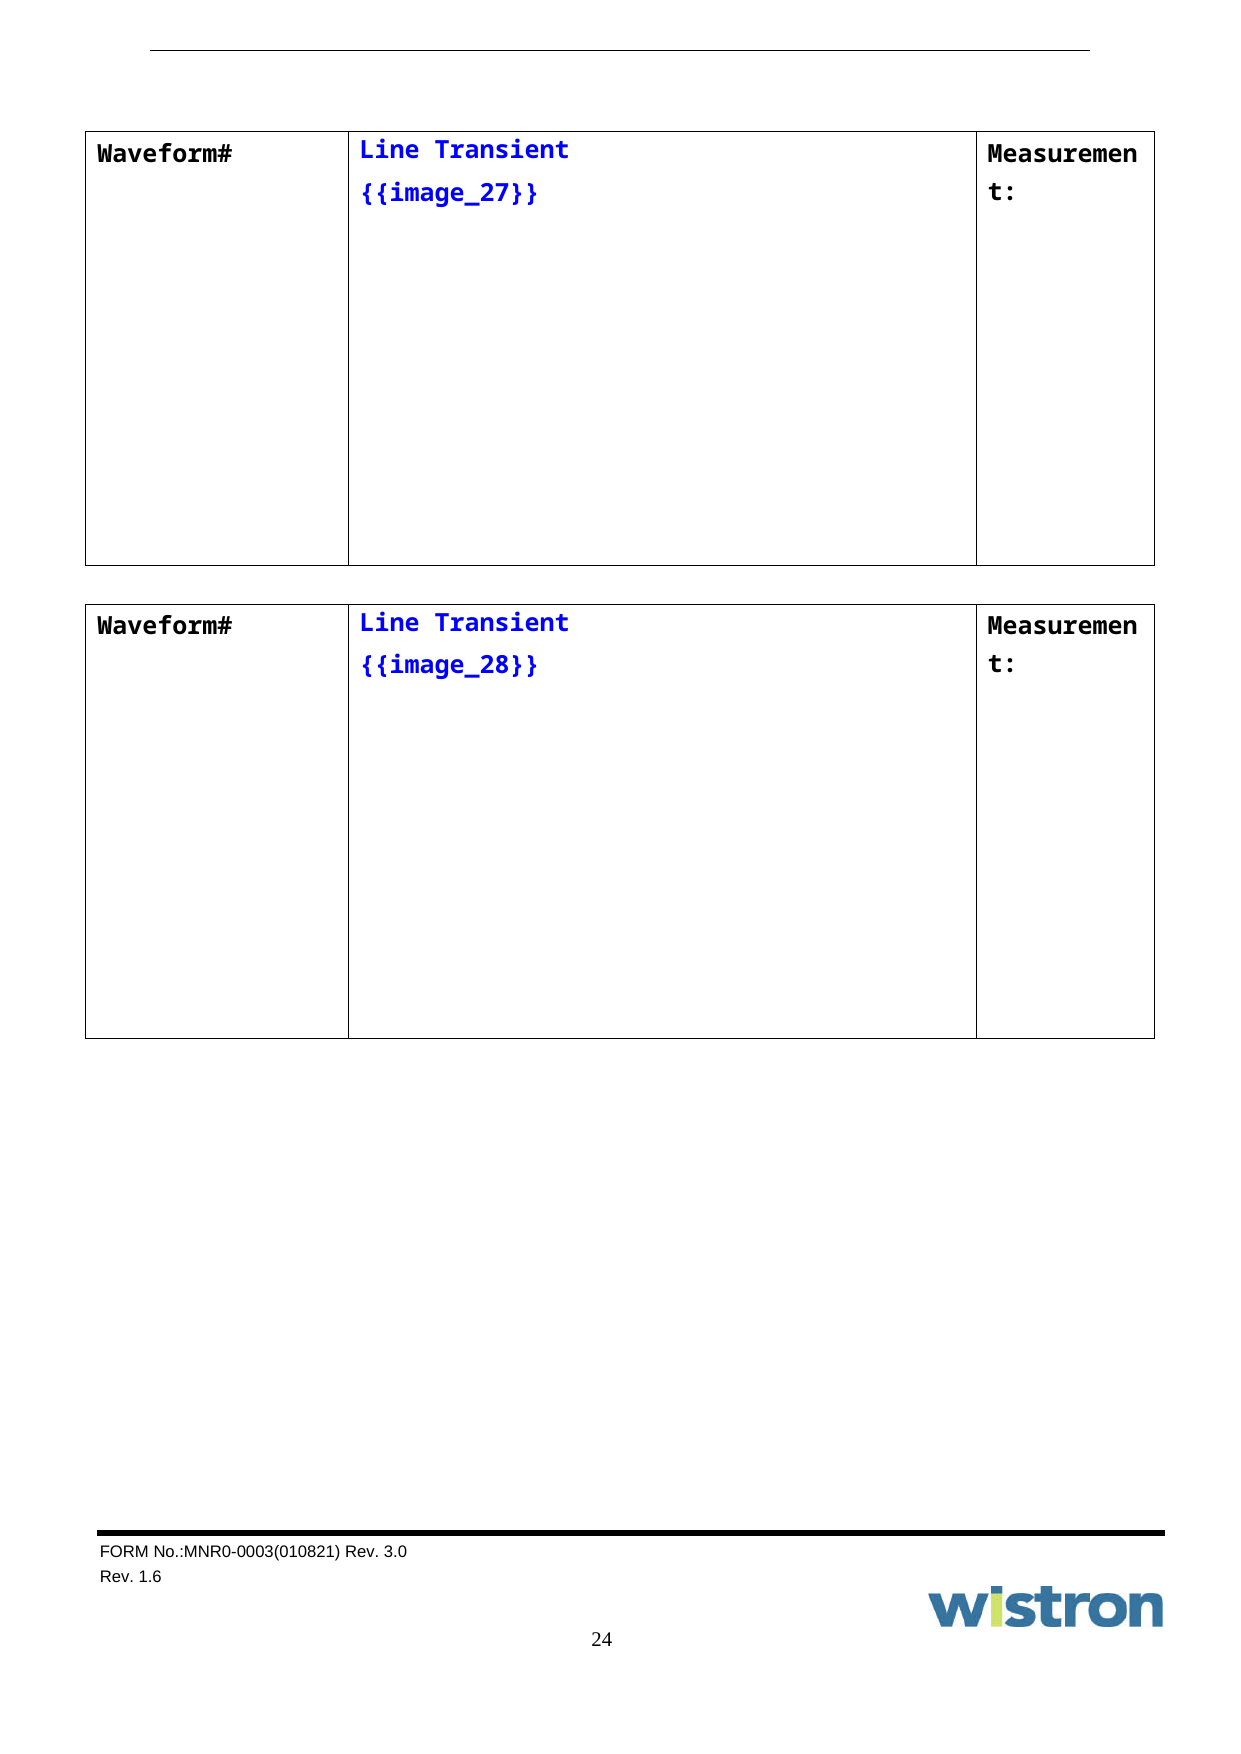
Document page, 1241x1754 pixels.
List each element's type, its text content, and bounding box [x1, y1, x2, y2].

table_header Waveform# [86, 132, 348, 565]
picture [928, 1586, 1163, 1627]
table_header Measurement: [977, 605, 1154, 1037]
table_header Measurement: [977, 132, 1154, 565]
table_header Waveform# [86, 605, 348, 1037]
table_header Line Transient {{image_27}} [349, 132, 976, 565]
table_header Line Transient {{image_28}} [349, 605, 976, 1037]
